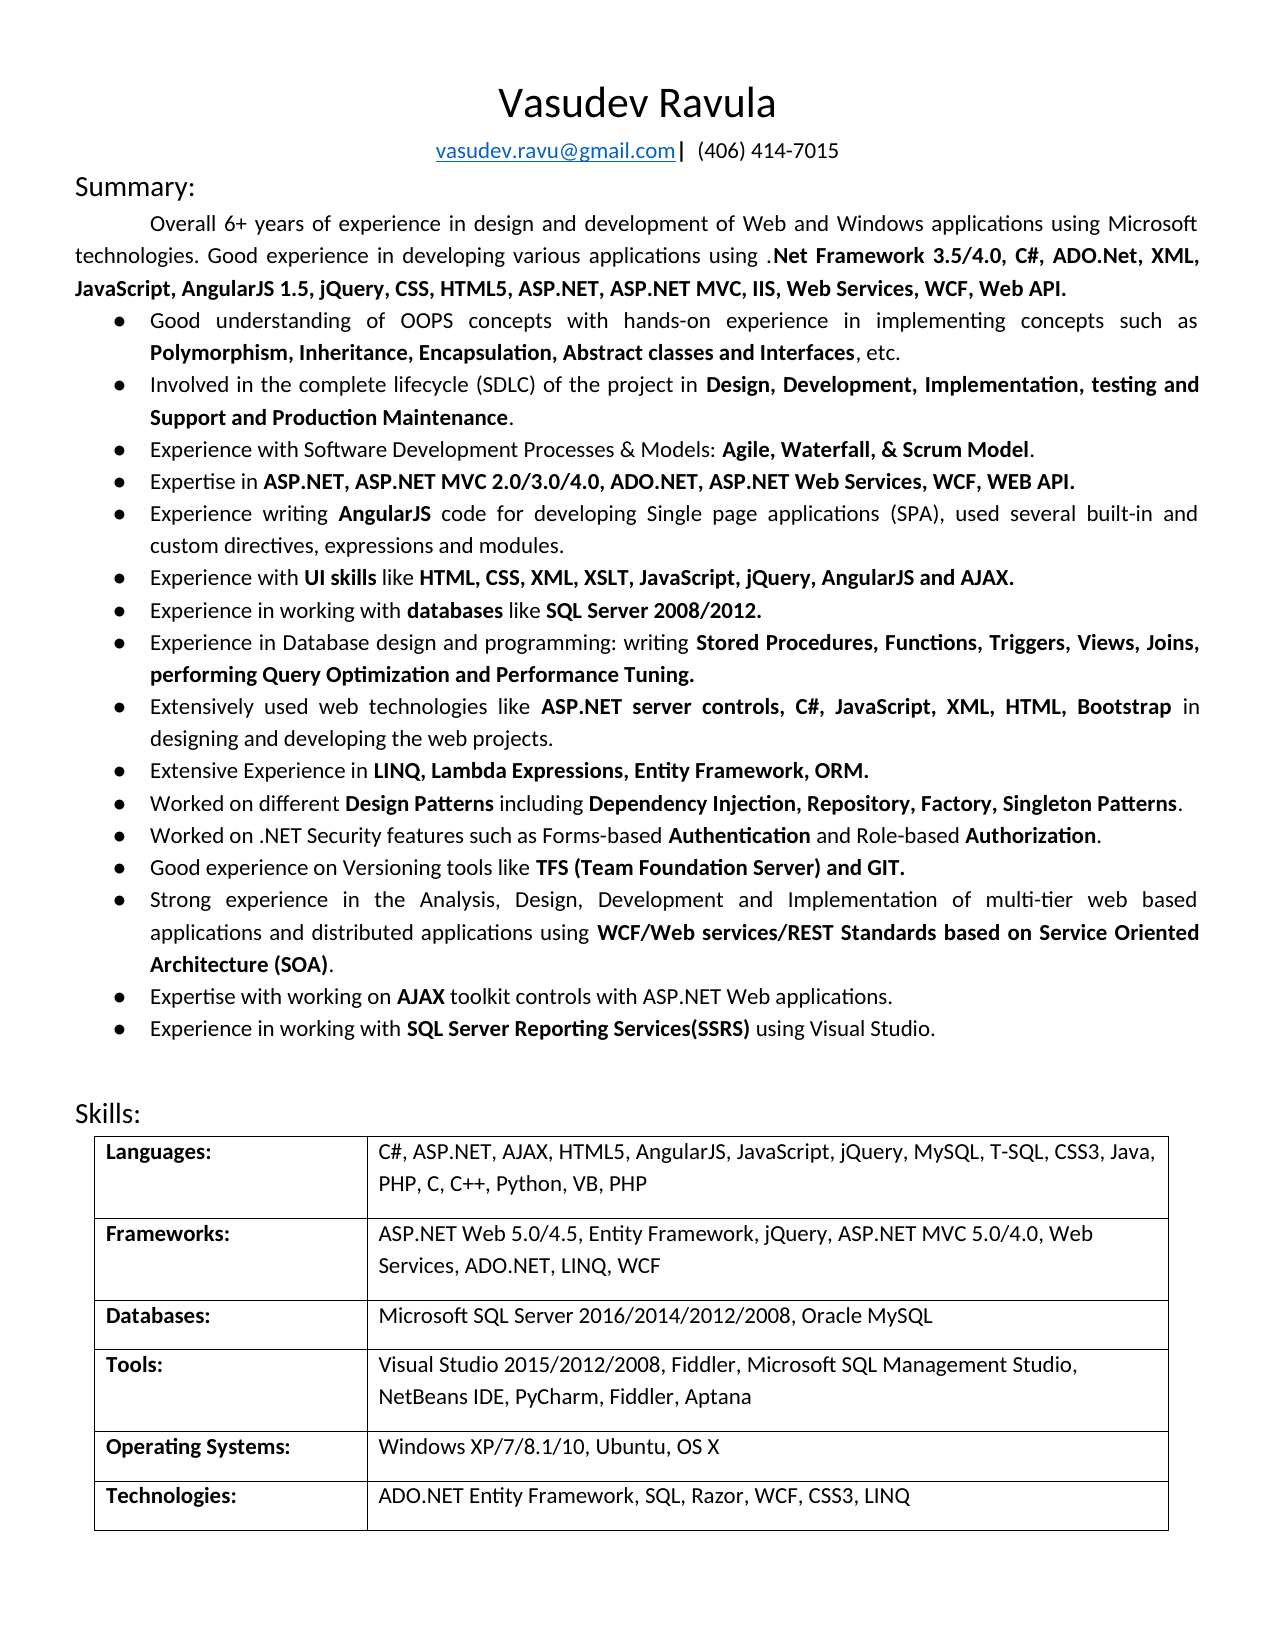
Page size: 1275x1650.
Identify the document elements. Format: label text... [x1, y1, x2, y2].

text Summary: [75, 168, 1200, 204]
table_cell Frameworks: [95, 1219, 367, 1300]
list Good understanding of OOPS concepts with hands-on experience in implementing concepts such as Polymorphism, Inheritance, Encapsulation, Abstract classes and Interfaces, etc. [112, 306, 1200, 366]
list Experience with Software Development Processes & Models: Agile, Waterfall, & Scrum Model. [112, 435, 1200, 463]
table_header Languages: [95, 1137, 367, 1218]
text Overall 6+ years of experience in design and development of Web and Windows applications using Microsoft technologies. Good experience in developing various applications using .Net Framework 3.5/4.0, C#, ADO.Net, XML, JavaScript, AngularJS 1.5, jQuery, CSS, HTML5, ASP.NET, ASP.NET MVC, IIS, Web Services, WCF, Web API. [75, 209, 1200, 302]
text Vasudev Ravula [75, 75, 1200, 128]
list Experience with UI skills like HTML, CSS, XML, XSLT, JavaScript, jQuery, AngularJS and AJAX. [112, 563, 1200, 592]
list Experience in Database design and programming: writing Stored Procedures, Functions, Triggers, Views, Joins, performing Query Optimization and Performance Tuning. [112, 628, 1200, 688]
text vasudev.ravu@gmail.com| (406) 414-7015 [75, 136, 1200, 164]
table_cell Operating Systems: [95, 1432, 367, 1481]
list Extensively used web technologies like ASP.NET server controls, C#, JavaScript, XML, HTML, Bootstrap in designing and developing the web projects. [112, 692, 1200, 752]
table_header C#, ASP.NET, AJAX, HTML5, AngularJS, JavaScript, jQuery, MySQL, T-SQL, CSS3, Java, PHP, C, C++, Python, VB, PHP [368, 1137, 1168, 1218]
list Strong experience in the Analysis, Design, Development and Implementation of multi-tier web based applications and distributed applications using WCF/Web services/REST Standards based on Service Oriented Architecture (SOA). [112, 885, 1200, 978]
table_cell Technologies: [95, 1482, 367, 1530]
list Experience in working with databases like SQL Server 2008/2012. [112, 596, 1200, 624]
table_cell Microsoft SQL Server 2016/2014/2012/2008, Oracle MySQL [368, 1301, 1168, 1349]
table_cell Tools: [95, 1350, 367, 1431]
list Worked on different Design Patterns including Dependency Injection, Repository, Factory, Singleton Patterns. [112, 789, 1200, 817]
list Experience writing AngularJS code for developing Single page applications (SPA), used several built-in and custom directives, expressions and modules. [112, 499, 1200, 559]
table_cell ASP.NET Web 5.0/4.5, Entity Framework, jQuery, ASP.NET MVC 5.0/4.0, Web Services, ADO.NET, LINQ, WCF [368, 1219, 1168, 1300]
text Skills: [75, 1095, 1200, 1131]
list Worked on .NET Security features such as Forms-based Authentication and Role-based Authorization. [112, 821, 1200, 849]
list Experience in working with SQL Server Reporting Services(SSRS) using Visual Studio. [112, 1014, 1200, 1042]
list Expertise with working on AJAX toolkit controls with ASP.NET Web applications. [112, 982, 1200, 1010]
list Expertise in ASP.NET, ASP.NET MVC 2.0/3.0/4.0, ADO.NET, ASP.NET Web Services, WCF, WEB API. [112, 467, 1200, 495]
list Extensive Experience in LINQ, Lambda Expressions, Entity Framework, ORM. [112, 757, 1200, 785]
list Good experience on Versioning tools like TFS (Team Foundation Server) and GIT. [112, 853, 1200, 881]
table_cell Databases: [95, 1301, 367, 1349]
list Involved in the complete lifecycle (SDLC) of the project in Design, Development, Implementation, testing and Support and Production Maintenance. [112, 370, 1200, 431]
table_cell ADO.NET Entity Framework, SQL, Razor, WCF, CSS3, LINQ [368, 1482, 1168, 1530]
table_cell Visual Studio 2015/2012/2008, Fiddler, Microsoft SQL Management Studio, NetBeans IDE, PyCharm, Fiddler, Aptana [368, 1350, 1168, 1431]
table_cell Windows XP/7/8.1/10, Ubuntu, OS X [368, 1432, 1168, 1481]
